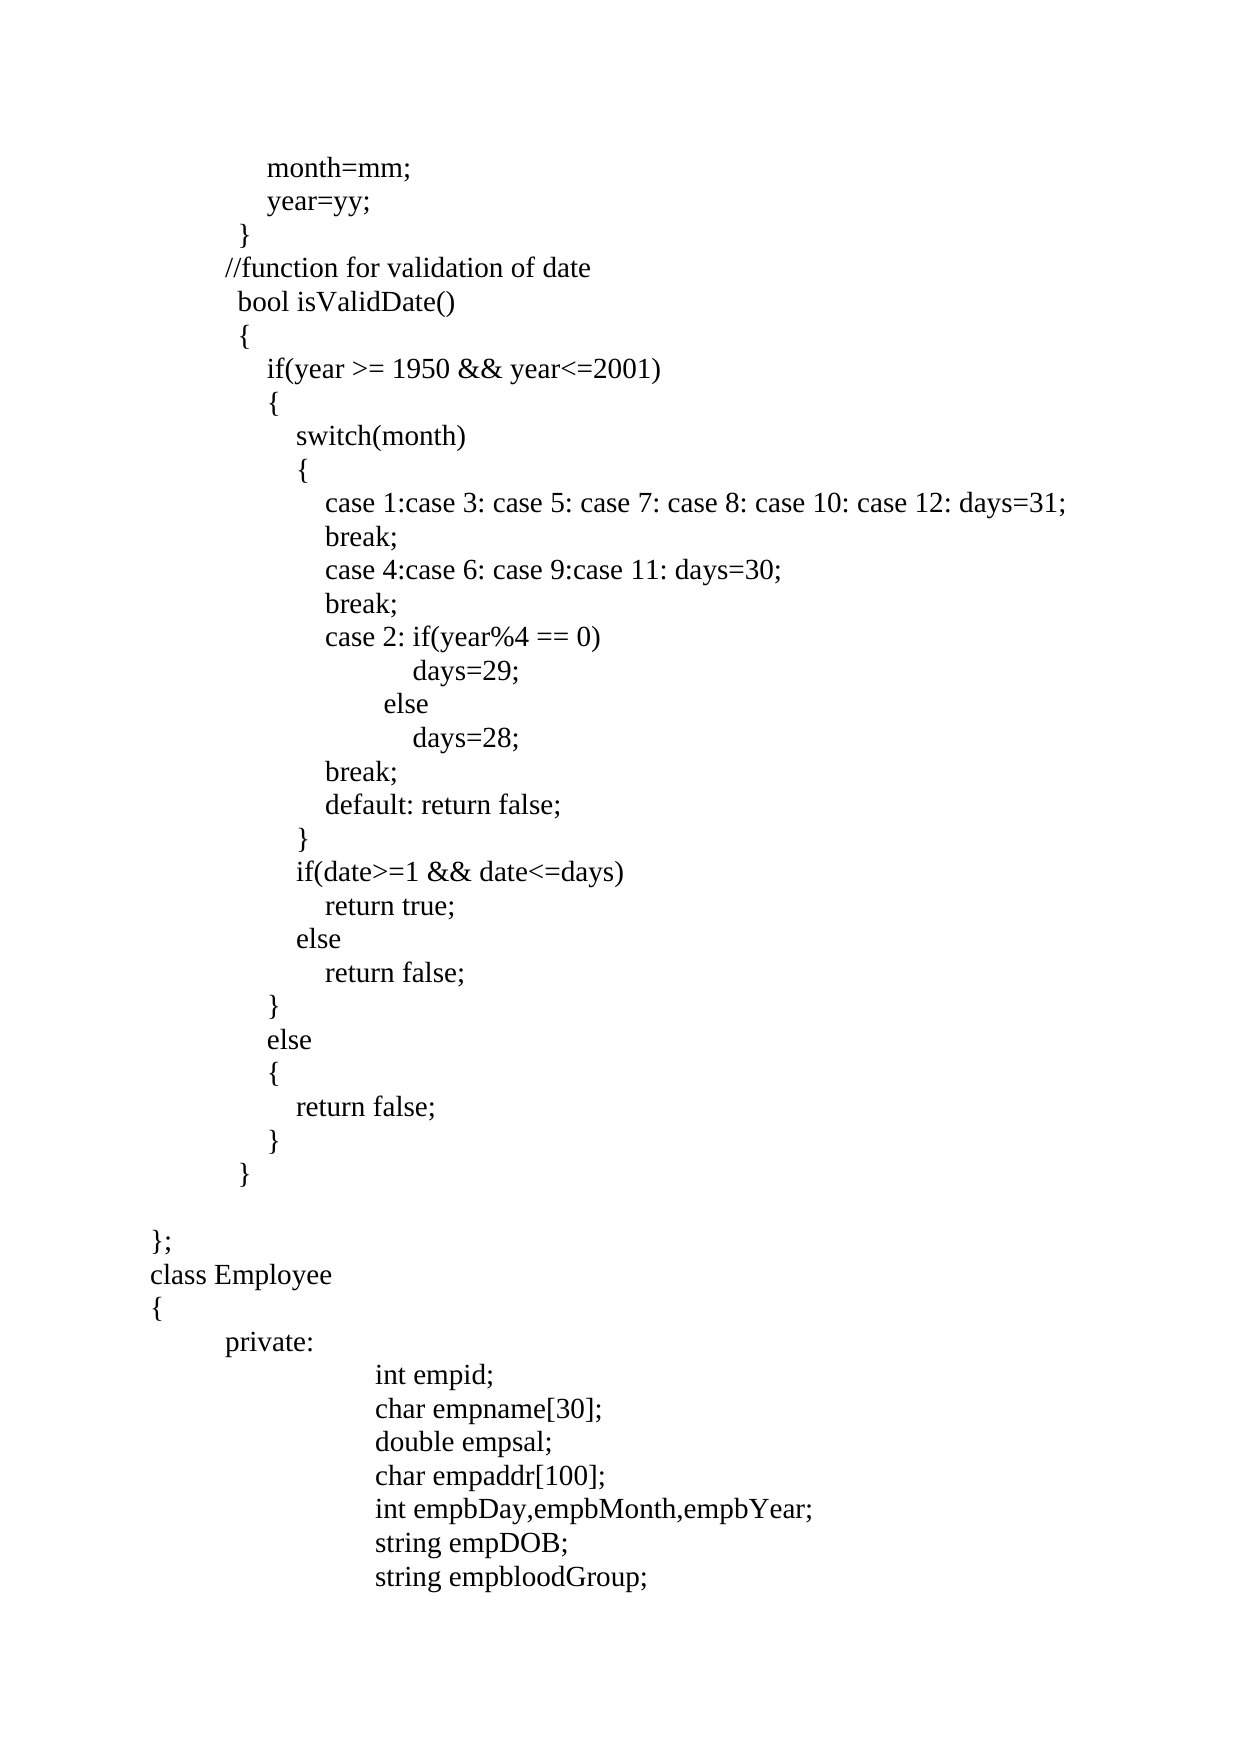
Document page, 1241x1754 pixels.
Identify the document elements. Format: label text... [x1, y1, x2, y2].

text { [150, 1290, 1090, 1324]
text days=29; [150, 653, 1090, 687]
text year=yy; [150, 183, 1090, 217]
text { [150, 452, 1090, 485]
text return true; [150, 888, 1090, 921]
text { [150, 1056, 1090, 1089]
text return false; [150, 955, 1090, 988]
text //function for validation of date [150, 251, 1090, 284]
text string empDOB; [150, 1525, 1090, 1559]
text bool isValidDate() [150, 284, 1090, 318]
text default: return false; [150, 787, 1090, 821]
text } [150, 821, 1090, 854]
text char empaddr[100]; [150, 1458, 1090, 1492]
text break; [150, 519, 1090, 552]
text private: [150, 1324, 1090, 1357]
text break; [150, 754, 1090, 787]
text char empname[30]; [150, 1391, 1090, 1424]
text case 4:case 6: case 9:case 11: days=30; [150, 552, 1090, 586]
text if(date>=1 && date<=days) [150, 854, 1090, 888]
text days=28; [150, 720, 1090, 754]
text double empsal; [150, 1424, 1090, 1458]
text }; [150, 1223, 1090, 1257]
text break; [150, 586, 1090, 619]
text return false; [150, 1089, 1090, 1123]
text month=mm; [150, 150, 1090, 183]
text case 1:case 3: case 5: case 7: case 8: case 10: case 12: days=31; [150, 485, 1090, 519]
text string empbloodGroup; [150, 1559, 1090, 1592]
text { [150, 385, 1090, 418]
text class Employee [150, 1257, 1090, 1290]
text { [150, 318, 1090, 351]
text else [150, 687, 1090, 720]
text } [150, 217, 1090, 251]
text else [150, 921, 1090, 955]
text switch(month) [150, 418, 1090, 452]
text else [150, 1022, 1090, 1056]
text case 2: if(year%4 == 0) [150, 619, 1090, 653]
text } [150, 1156, 1090, 1190]
text int empbDay,empbMonth,empbYear; [150, 1492, 1090, 1525]
text } [150, 988, 1090, 1022]
text } [150, 1123, 1090, 1156]
text int empid; [150, 1357, 1090, 1391]
text if(year >= 1950 && year<=2001) [150, 351, 1090, 385]
